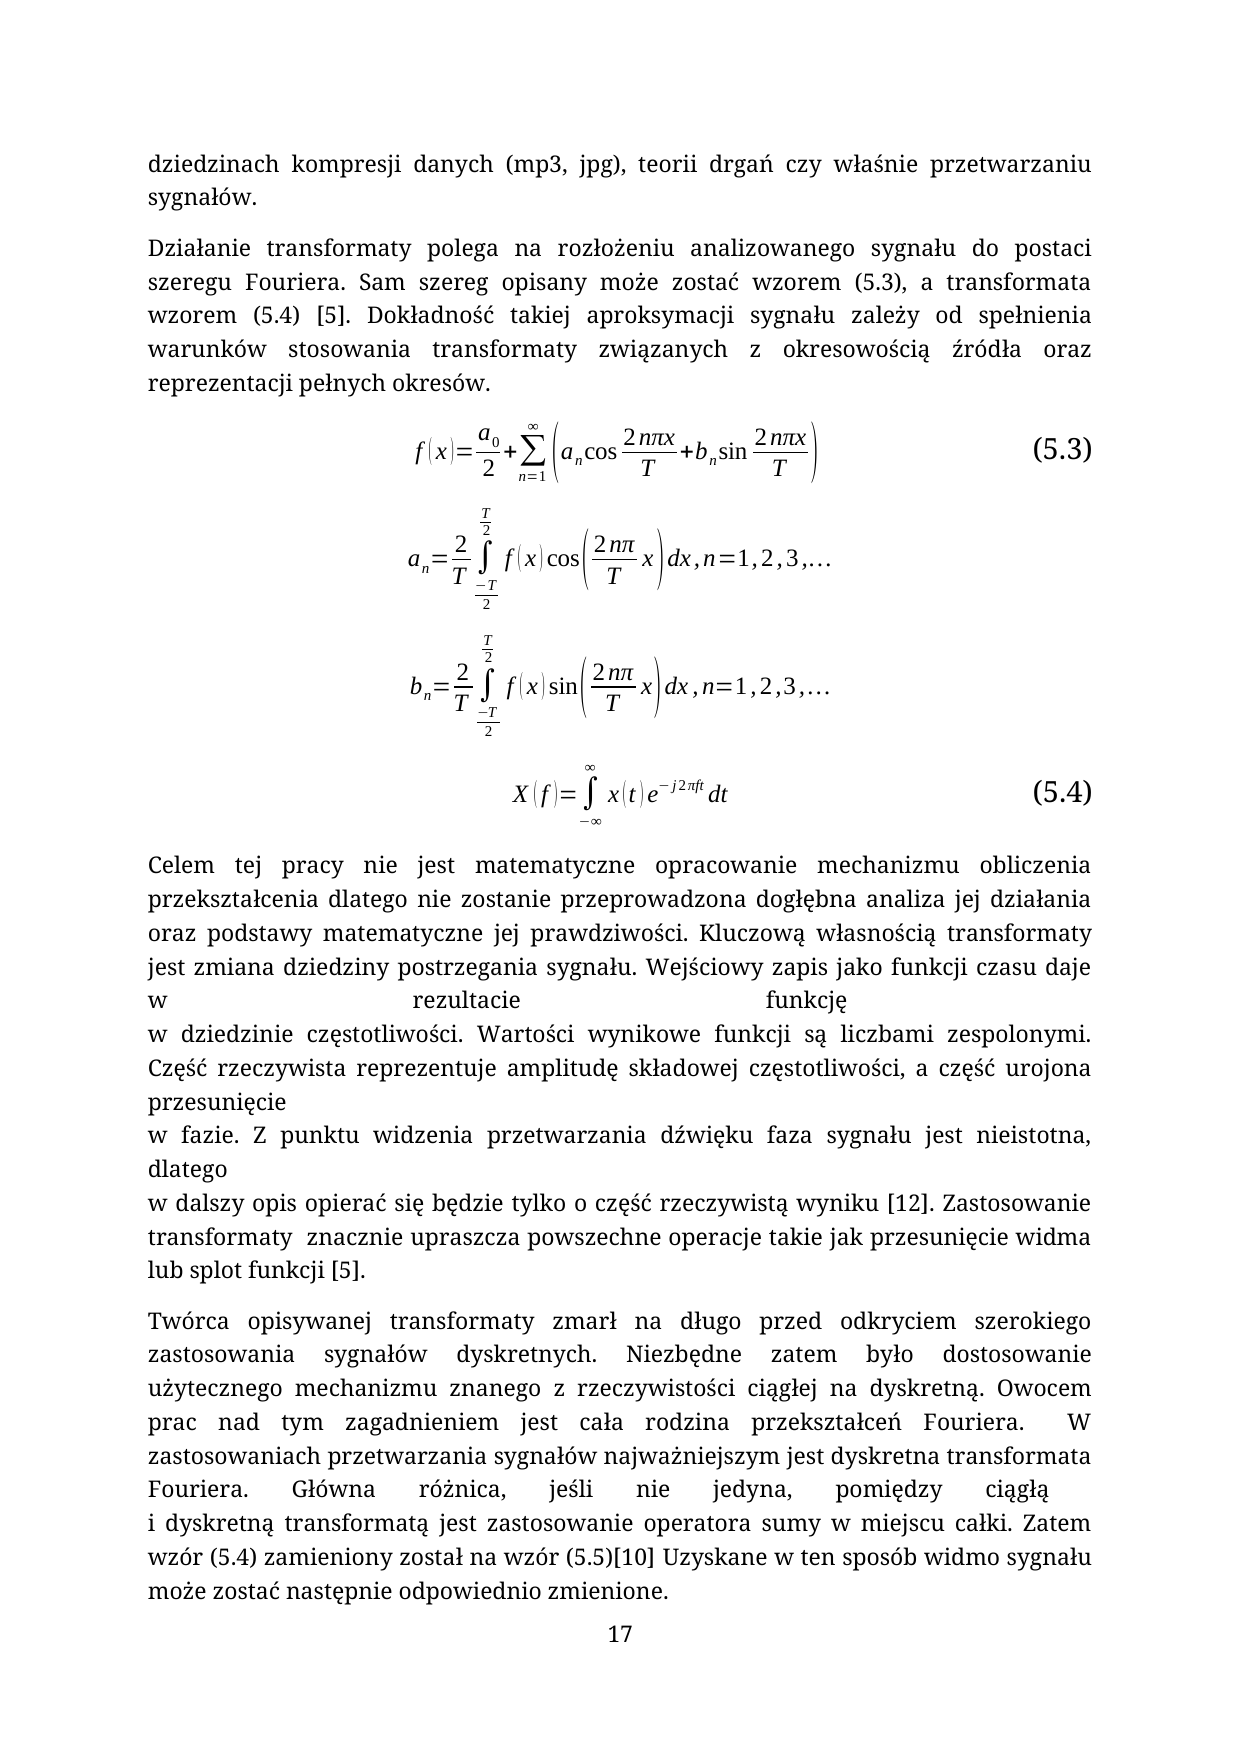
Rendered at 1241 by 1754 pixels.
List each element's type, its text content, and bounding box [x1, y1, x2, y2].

text Działanie transformaty polega na rozłożeniu analizowanego sygnału do postaci szeregu Fouriera. Sam szereg opisany może zostać wzorem (5.3), a transformata wzorem (5.4) [5]. Dokładność takiej aproksymacji sygnału zależy od spełnienia warunków stosowania transformaty związanych z okresowością źródła oraz reprezentacji pełnych okresów. [148, 232, 1093, 398]
text (5.4) [148, 759, 1093, 829]
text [148, 148, 1093, 213]
text (5.3) [148, 417, 1093, 484]
text Twórca opisywanej transformaty zmarł na długo przed odkryciem szerokiego zastosowania sygnałów dyskretnych. Niezbędne zatem było dostosowanie użytecznego mechanizmu znanego z rzeczywistości ciągłej na dyskretną. Owocem prac nad tym zagadnieniem jest cała rodzina przekształceń Fouriera. W zastosowaniach przetwarzania sygnałów najważniejszym jest dyskretna transformata Fouriera. Główna różnica, jeśli nie jedyna, pomiędzy ciągłą i dyskretną transformatą jest zastosowanie operatora sumy w miejscu całki. Zatem wzór (5.4) zamieniony został na wzór (5.5)[10] Uzyskane w ten sposób widmo sygnału może zostać następnie odpowiednio zmienione. [148, 1305, 1093, 1606]
text Celem tej pracy nie jest matematyczne opracowanie mechanizmu obliczenia przekształcenia dlatego nie zostanie przeprowadzona dogłębna analiza jej działania oraz podstawy matematyczne jej prawdziwości. Kluczową własnością transformaty jest zmiana dziedziny postrzegania sygnału. Wejściowy zapis jako funkcji czasu daje w rezultacie funkcję w dziedzinie częstotliwości. Wartości wynikowe funkcji są liczbami zespolonymi. Część rzeczywista reprezentuje amplitudę składowej częstotliwości, a część urojona przesunięcie w fazie. Z punktu widzenia przetwarzania dźwięku faza sygnału jest nieistotna, dlatego w dalszy opis opierać się będzie tylko o część rzeczywistą wyniku [12]. Zastosowanie transformaty znacznie upraszcza powszechne operacje takie jak przesunięcie widma lub splot funkcji [5]. [148, 849, 1093, 1286]
